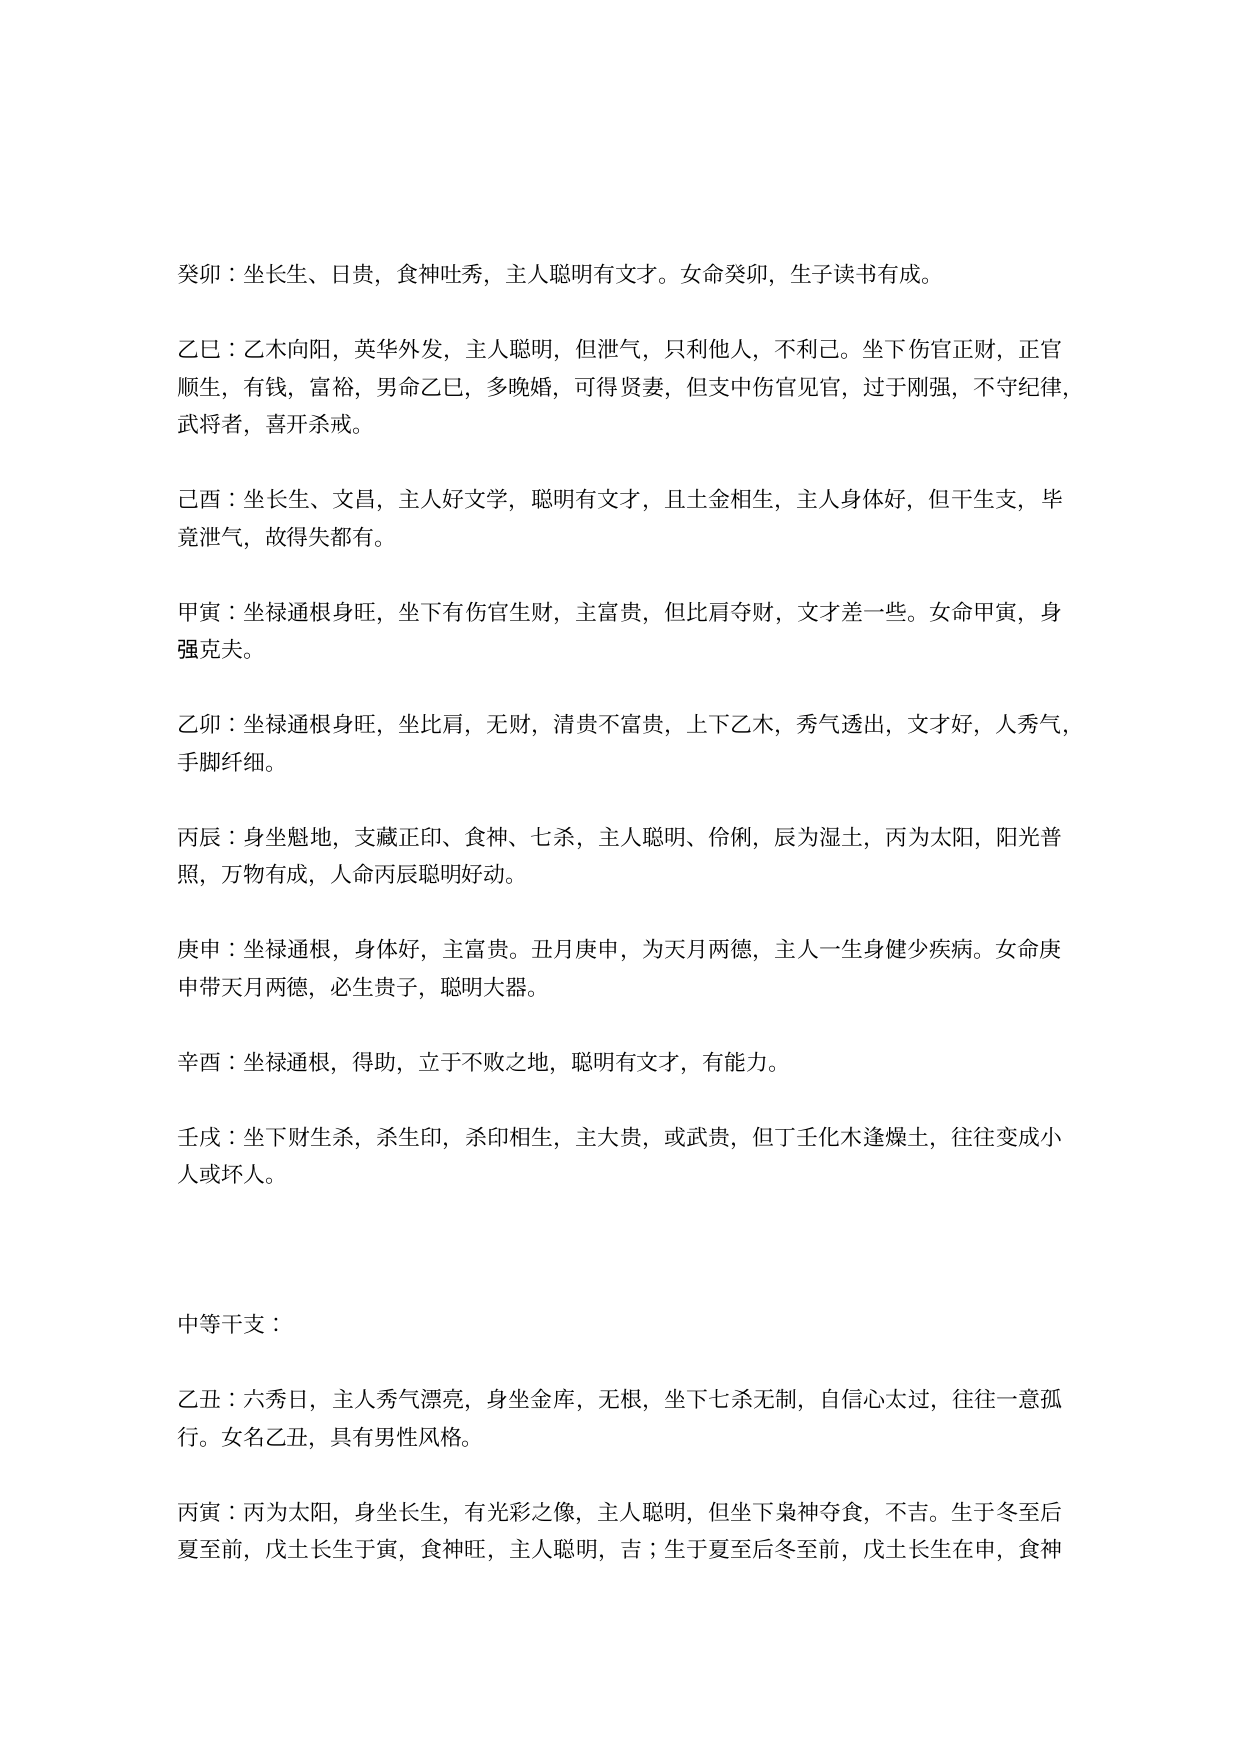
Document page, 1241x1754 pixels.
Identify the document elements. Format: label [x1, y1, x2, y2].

text [177, 217, 1063, 1567]
